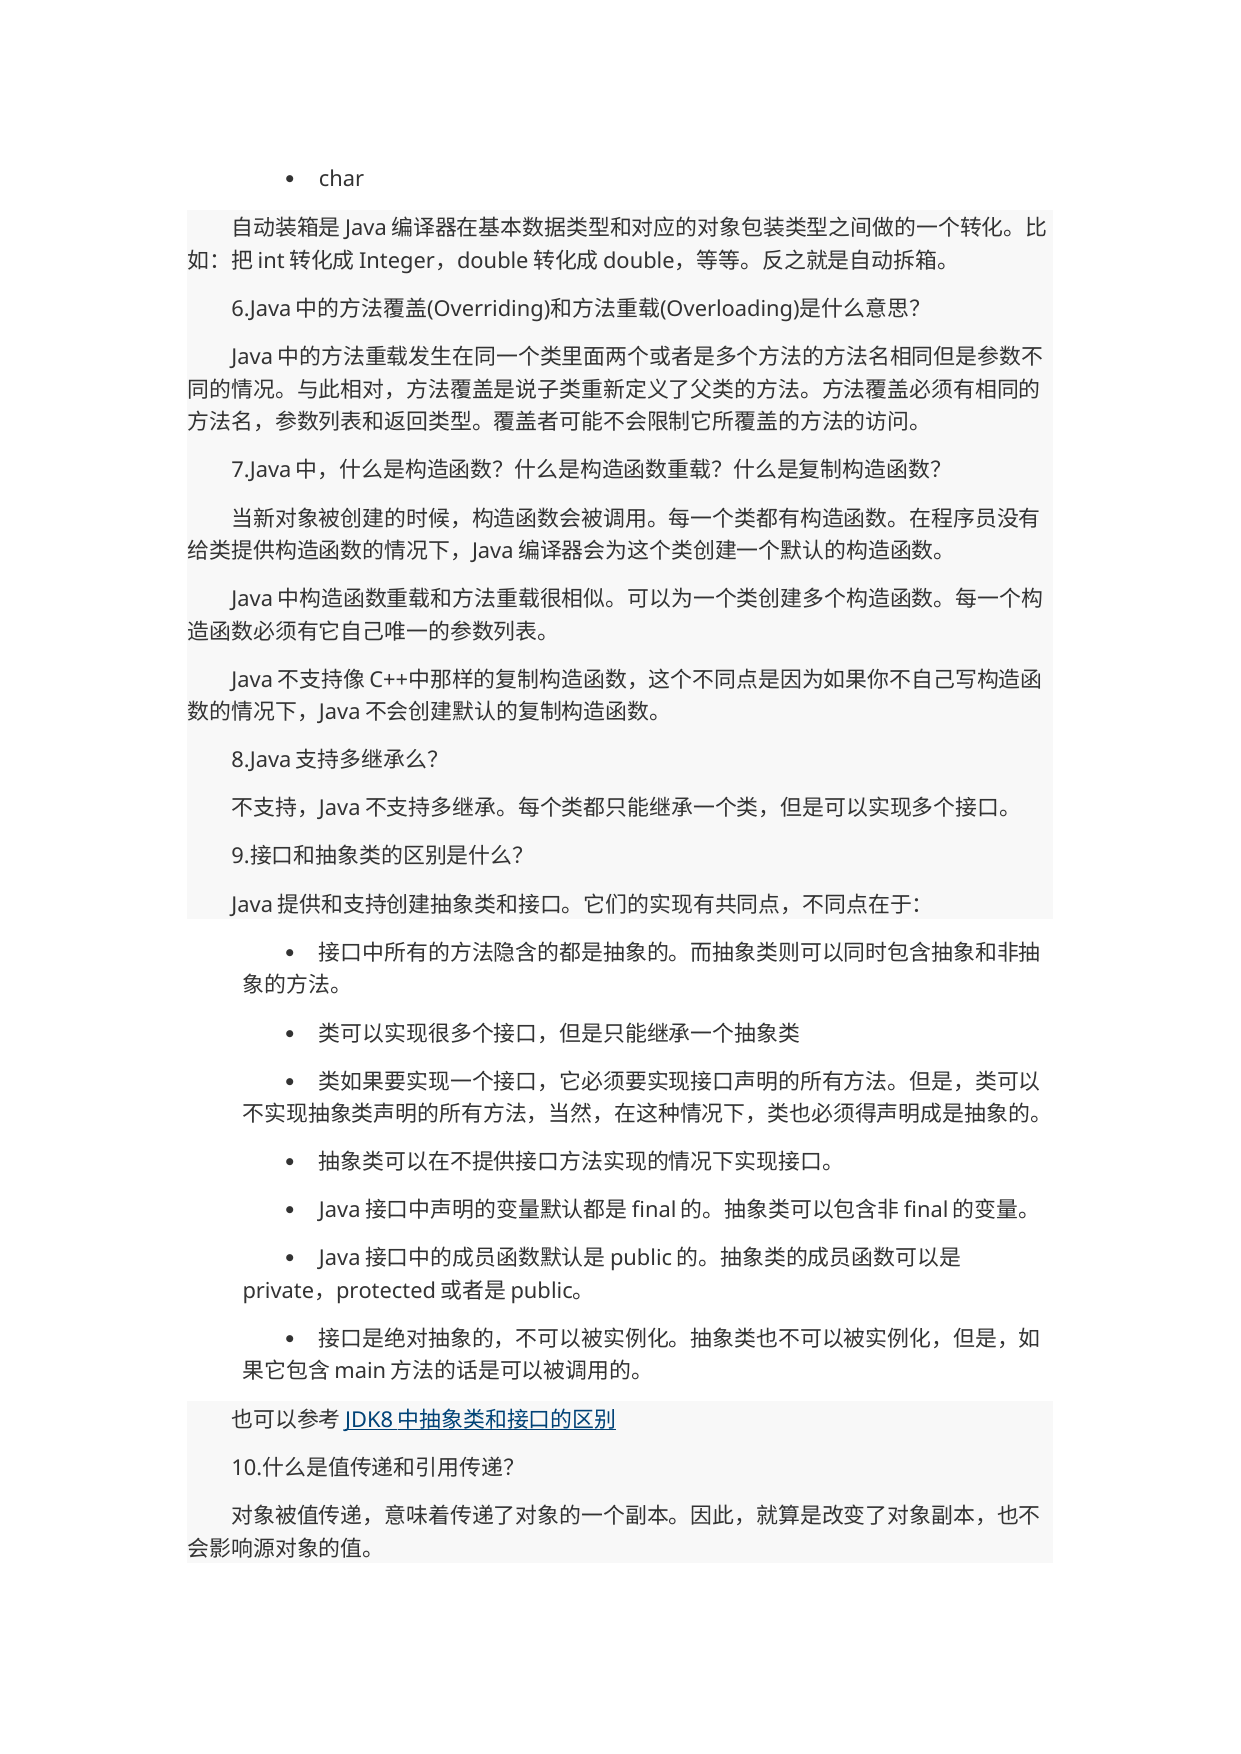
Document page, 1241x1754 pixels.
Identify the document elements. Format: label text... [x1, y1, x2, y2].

text Java提供和支持创建抽象类和接口。它们的实现有共同点，不同点在于： [187, 886, 1053, 919]
text 也可以参考JDK8中抽象类和接口的区别 [187, 1401, 1053, 1434]
list 接口是绝对抽象的，不可以被实例化。抽象类也不可以被实例化，但是，如果它包含main方法的话是可以被调用的。 [242, 1321, 1053, 1386]
text 不支持，Java不支持多继承。每个类都只能继承一个类，但是可以实现多个接口。 [187, 790, 1053, 823]
text 7.Java中，什么是构造函数？什么是构造函数重载？什么是复制构造函数？ [187, 452, 1053, 484]
text 9.接口和抽象类的区别是什么？ [187, 838, 1053, 871]
list Java接口中声明的变量默认都是final的。抽象类可以包含非final的变量。 [242, 1192, 1053, 1224]
text 10.什么是值传递和引用传递？ [187, 1449, 1053, 1482]
text 自动装箱是Java编译器在基本数据类型和对应的对象包装类型之间做的一个转化。比如：把int转化成Integer，double转化成double，等等。反之就是自动拆箱。 [187, 210, 1053, 275]
list Java接口中的成员函数默认是public的。抽象类的成员函数可以是private，protected或者是public。 [242, 1240, 1053, 1305]
list 类可以实现很多个接口，但是只能继承一个抽象类 [242, 1015, 1053, 1048]
text Java中构造函数重载和方法重载很相似。可以为一个类创建多个构造函数。每一个构造函数必须有它自己唯一的参数列表。 [187, 581, 1053, 646]
list 接口中所有的方法隐含的都是抽象的。而抽象类则可以同时包含抽象和非抽象的方法。 [242, 934, 1053, 999]
text Java不支持像C++中那样的复制构造函数，这个不同点是因为如果你不自己写构造函数的情况下，Java不会创建默认的复制构造函数。 [187, 661, 1053, 726]
text 对象被值传递，意味着传递了对象的一个副本。因此，就算是改变了对象副本，也不会影响源对象的值。 [187, 1498, 1053, 1563]
list 抽象类可以在不提供接口方法实现的情况下实现接口。 [242, 1144, 1053, 1176]
text 8.Java支持多继承么？ [187, 742, 1053, 774]
text 6.Java中的方法覆盖(Overriding)和方法重载(Overloading)是什么意思？ [187, 291, 1053, 323]
text 当新对象被创建的时候，构造函数会被调用。每一个类都有构造函数。在程序员没有给类提供构造函数的情况下，Java编译器会为这个类创建一个默认的构造函数。 [187, 500, 1053, 565]
list char [242, 162, 1053, 194]
text Java中的方法重载发生在同一个类里面两个或者是多个方法的方法名相同但是参数不同的情况。与此相对，方法覆盖是说子类重新定义了父类的方法。方法覆盖必须有相同的方法名，参数列表和返回类型。覆盖者可能不会限制它所覆盖的方法的访问。 [187, 339, 1053, 436]
list 类如果要实现一个接口，它必须要实现接口声明的所有方法。但是，类可以不实现抽象类声明的所有方法，当然，在这种情况下，类也必须得声明成是抽象的。 [242, 1063, 1053, 1128]
